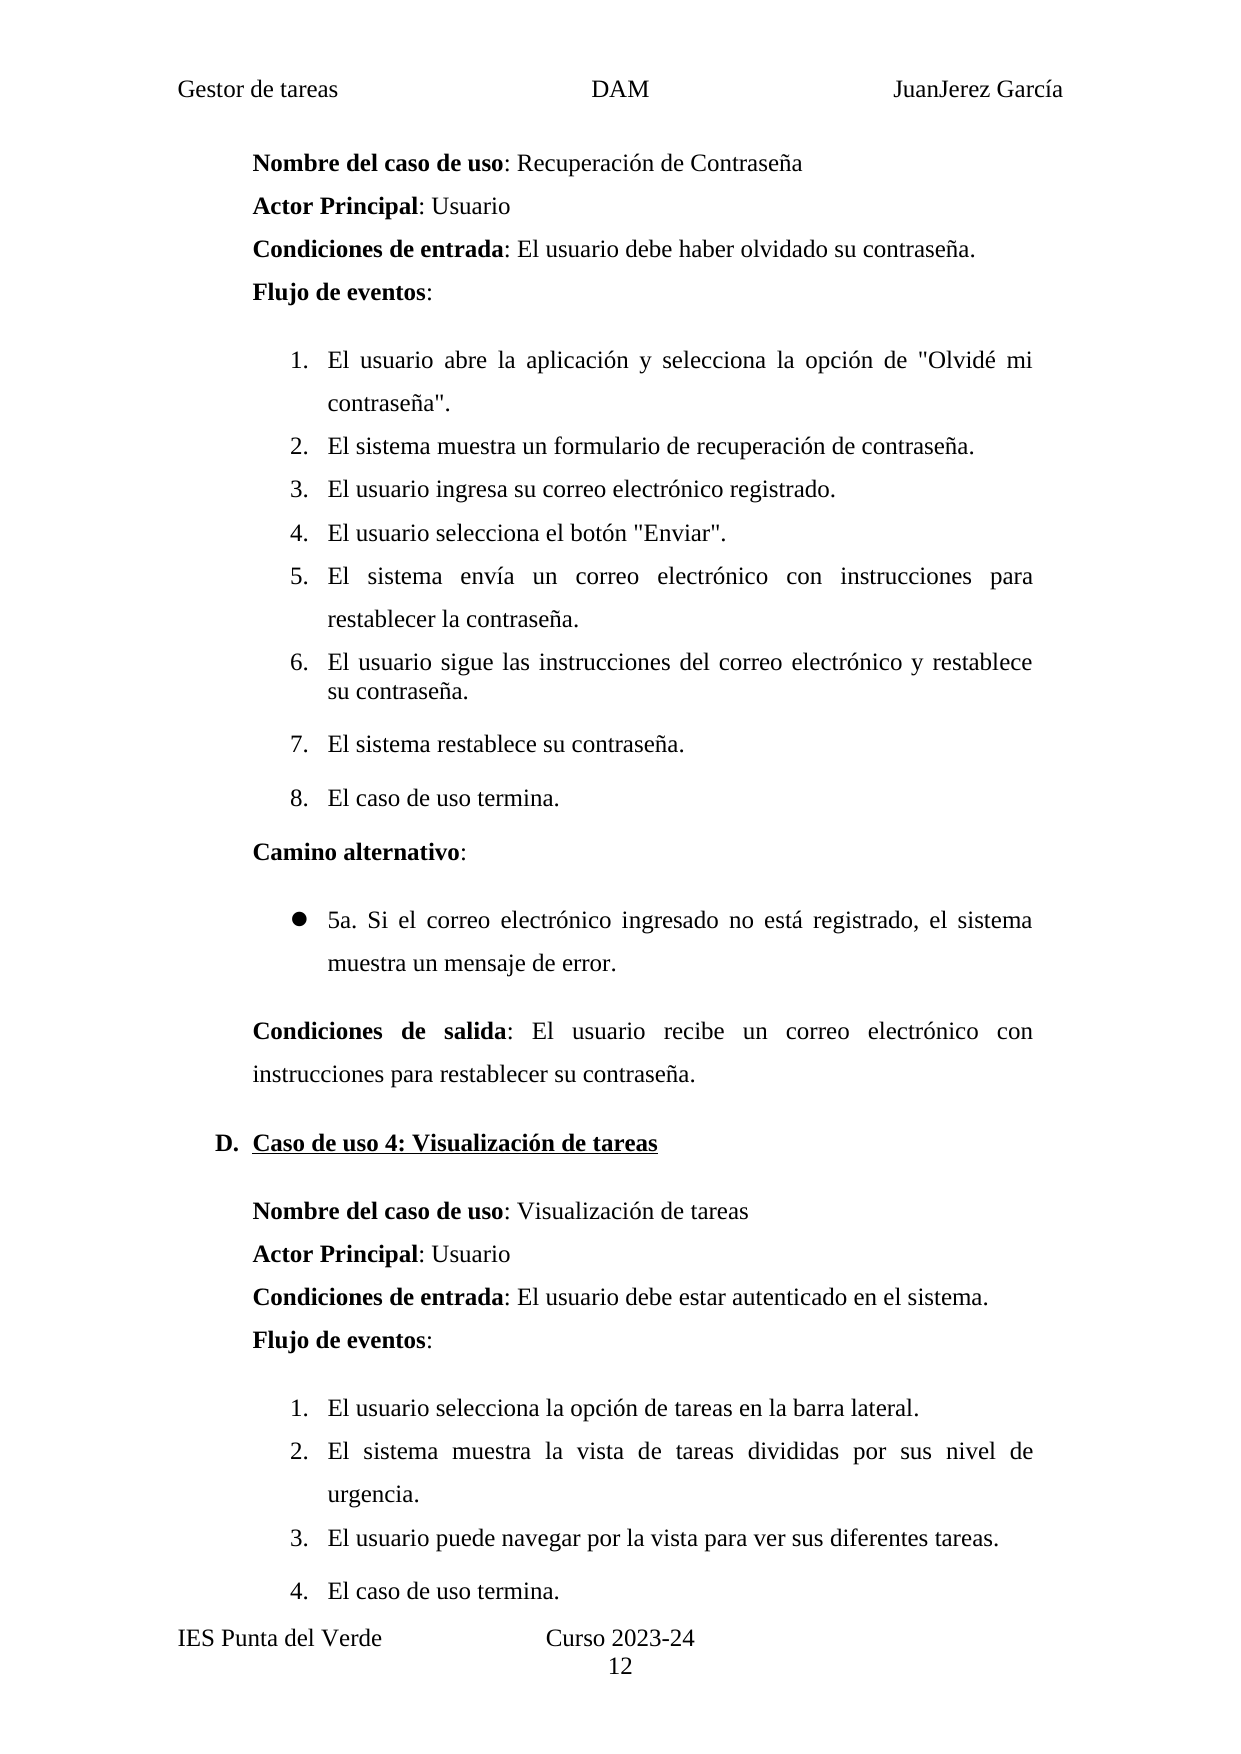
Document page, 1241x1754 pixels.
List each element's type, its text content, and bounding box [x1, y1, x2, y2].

list El usuario ingresa su correo electrónico registrado. [290, 474, 1034, 503]
text Condiciones de salida: El usuario recibe un correo electrónico con instrucciones para restablecer su contraseña. [252, 1016, 1034, 1088]
text Nombre del caso de uso: Recuperación de Contraseña Actor Principal: Usuario Condiciones de entrada: El usuario debe haber olvidado su contraseña. Flujo de eventos: [252, 148, 1034, 306]
text Camino alternativo: [252, 837, 1034, 866]
list El sistema muestra la vista de tareas divididas por sus nivel de urgencia. [290, 1436, 1034, 1508]
list El sistema muestra un formulario de recuperación de contraseña. [290, 431, 1034, 460]
list 5a. Si el correo electrónico ingresado no está registrado, el sistema muestra un mensaje de error. [290, 905, 1034, 977]
list Caso de uso 4: Visualización de tareas [215, 1128, 1034, 1156]
list El usuario selecciona el botón "Enviar". [290, 518, 1034, 546]
list El sistema restablece su contraseña. [290, 729, 1034, 758]
list El usuario puede navegar por la vista para ver sus diferentes tareas. [290, 1523, 1034, 1551]
list El caso de uso termina. [290, 783, 1034, 812]
list El caso de uso termina. [290, 1576, 1034, 1605]
text Nombre del caso de uso: Visualización de tareas Actor Principal: Usuario Condiciones de entrada: El usuario debe estar autenticado en el sistema. Flujo de eventos: [252, 1196, 1034, 1354]
list El usuario abre la aplicación y selecciona la opción de "Olvidé mi contraseña". [290, 345, 1034, 417]
list El usuario selecciona la opción de tareas en la barra lateral. [290, 1393, 1034, 1422]
list El usuario sigue las instrucciones del correo electrónico y restablece su contraseña. [290, 647, 1034, 704]
list El sistema envía un correo electrónico con instrucciones para restablecer la contraseña. [290, 561, 1034, 633]
